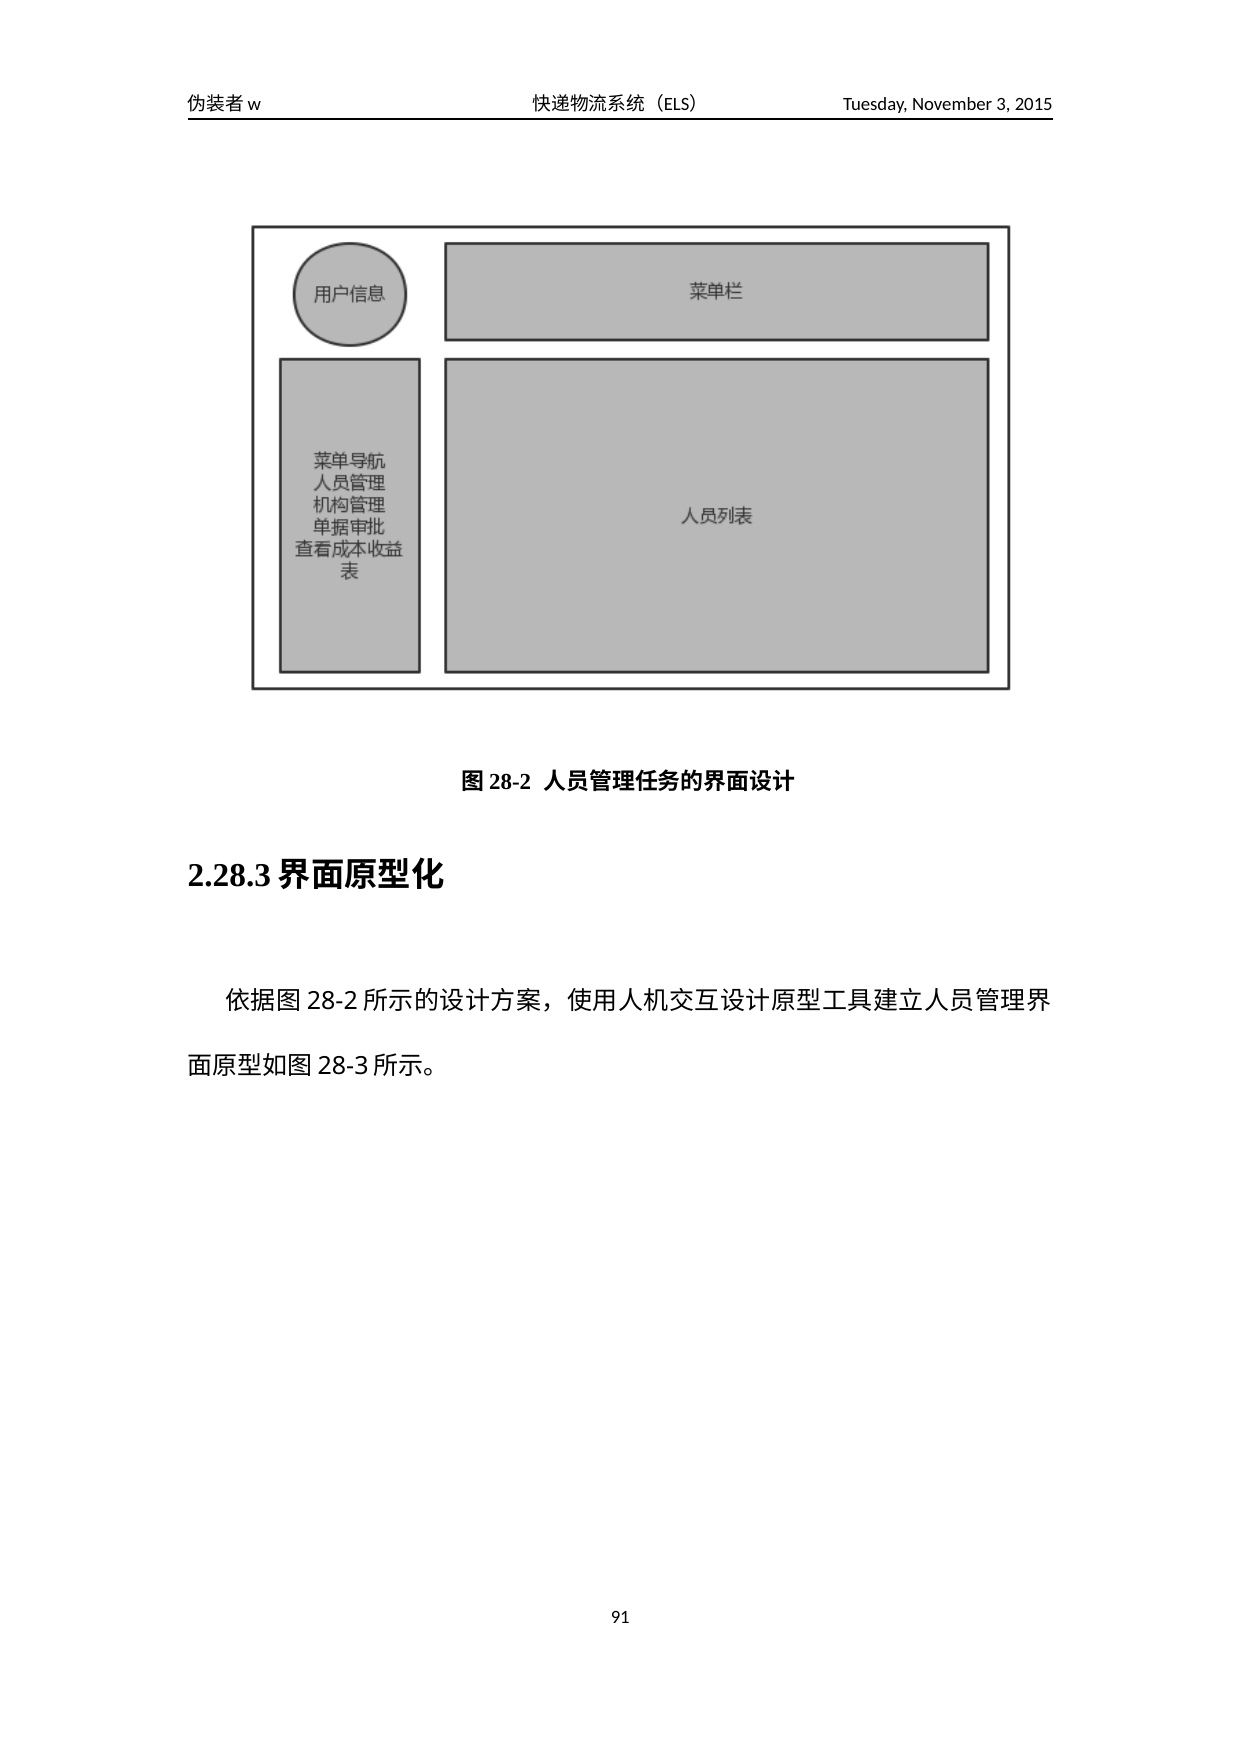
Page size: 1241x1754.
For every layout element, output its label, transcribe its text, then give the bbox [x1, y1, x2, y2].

picture [187, 162, 1053, 733]
text 图28-2 人员管理任务的界面设计 [231, 747, 1053, 812]
text 依据图28-2所示的设计方案，使用人机交互设计原型工具建立人员管理界面原型如图28-3所示。 [187, 966, 1053, 1096]
subtitle 2.28.3界面原型化 [187, 839, 1053, 904]
